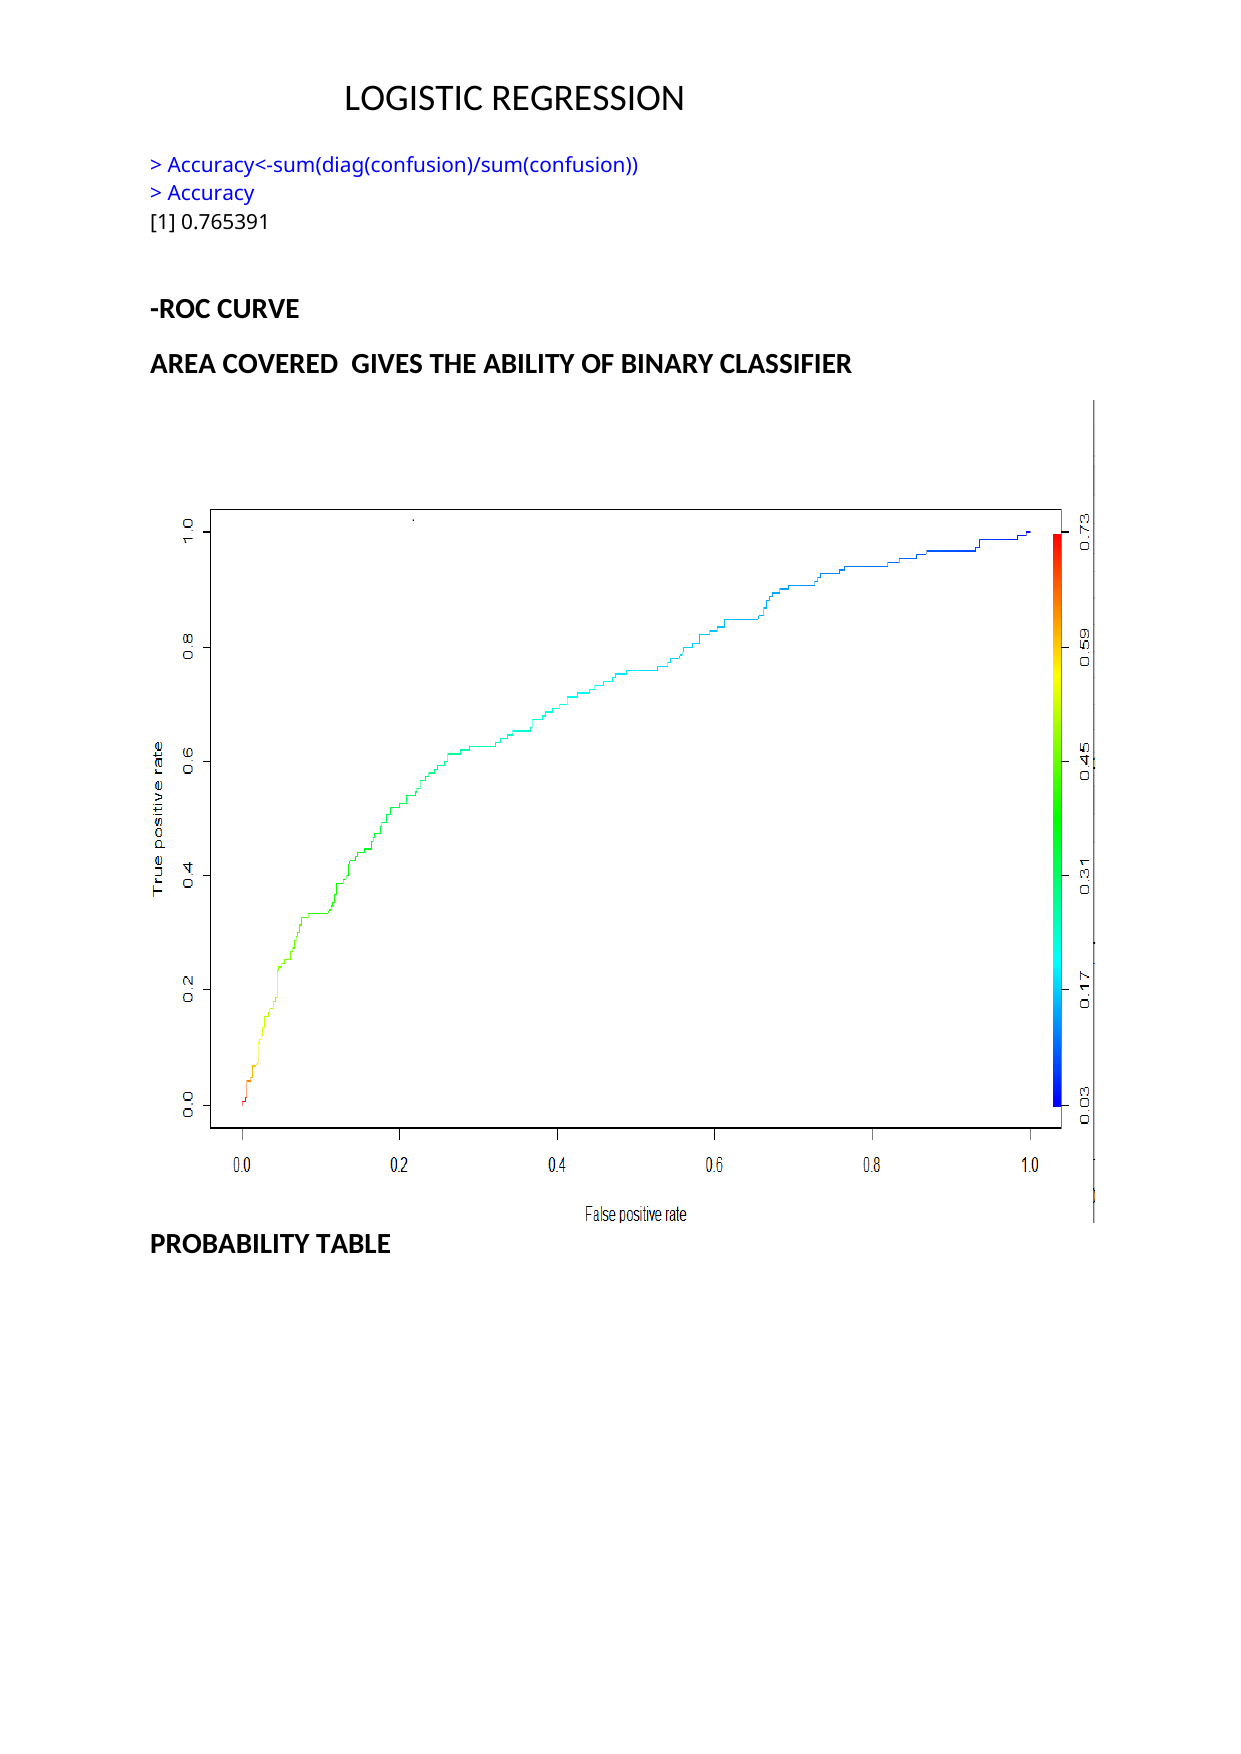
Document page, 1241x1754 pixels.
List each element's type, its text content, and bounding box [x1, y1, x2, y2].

text > Accuracy<-sum(diag(confusion)/sum(confusion)) [150, 150, 1090, 178]
text AREA COVERED GIVES THE ABILITY OF BINARY CLASSIFIER [150, 346, 1090, 381]
text -ROC CURVE [150, 290, 1090, 326]
text PROBABILITY TABLE [150, 1223, 1090, 1261]
text [1] 0.765391 [150, 207, 1090, 235]
picture [150, 400, 1096, 1223]
text > Accuracy [150, 178, 1090, 207]
